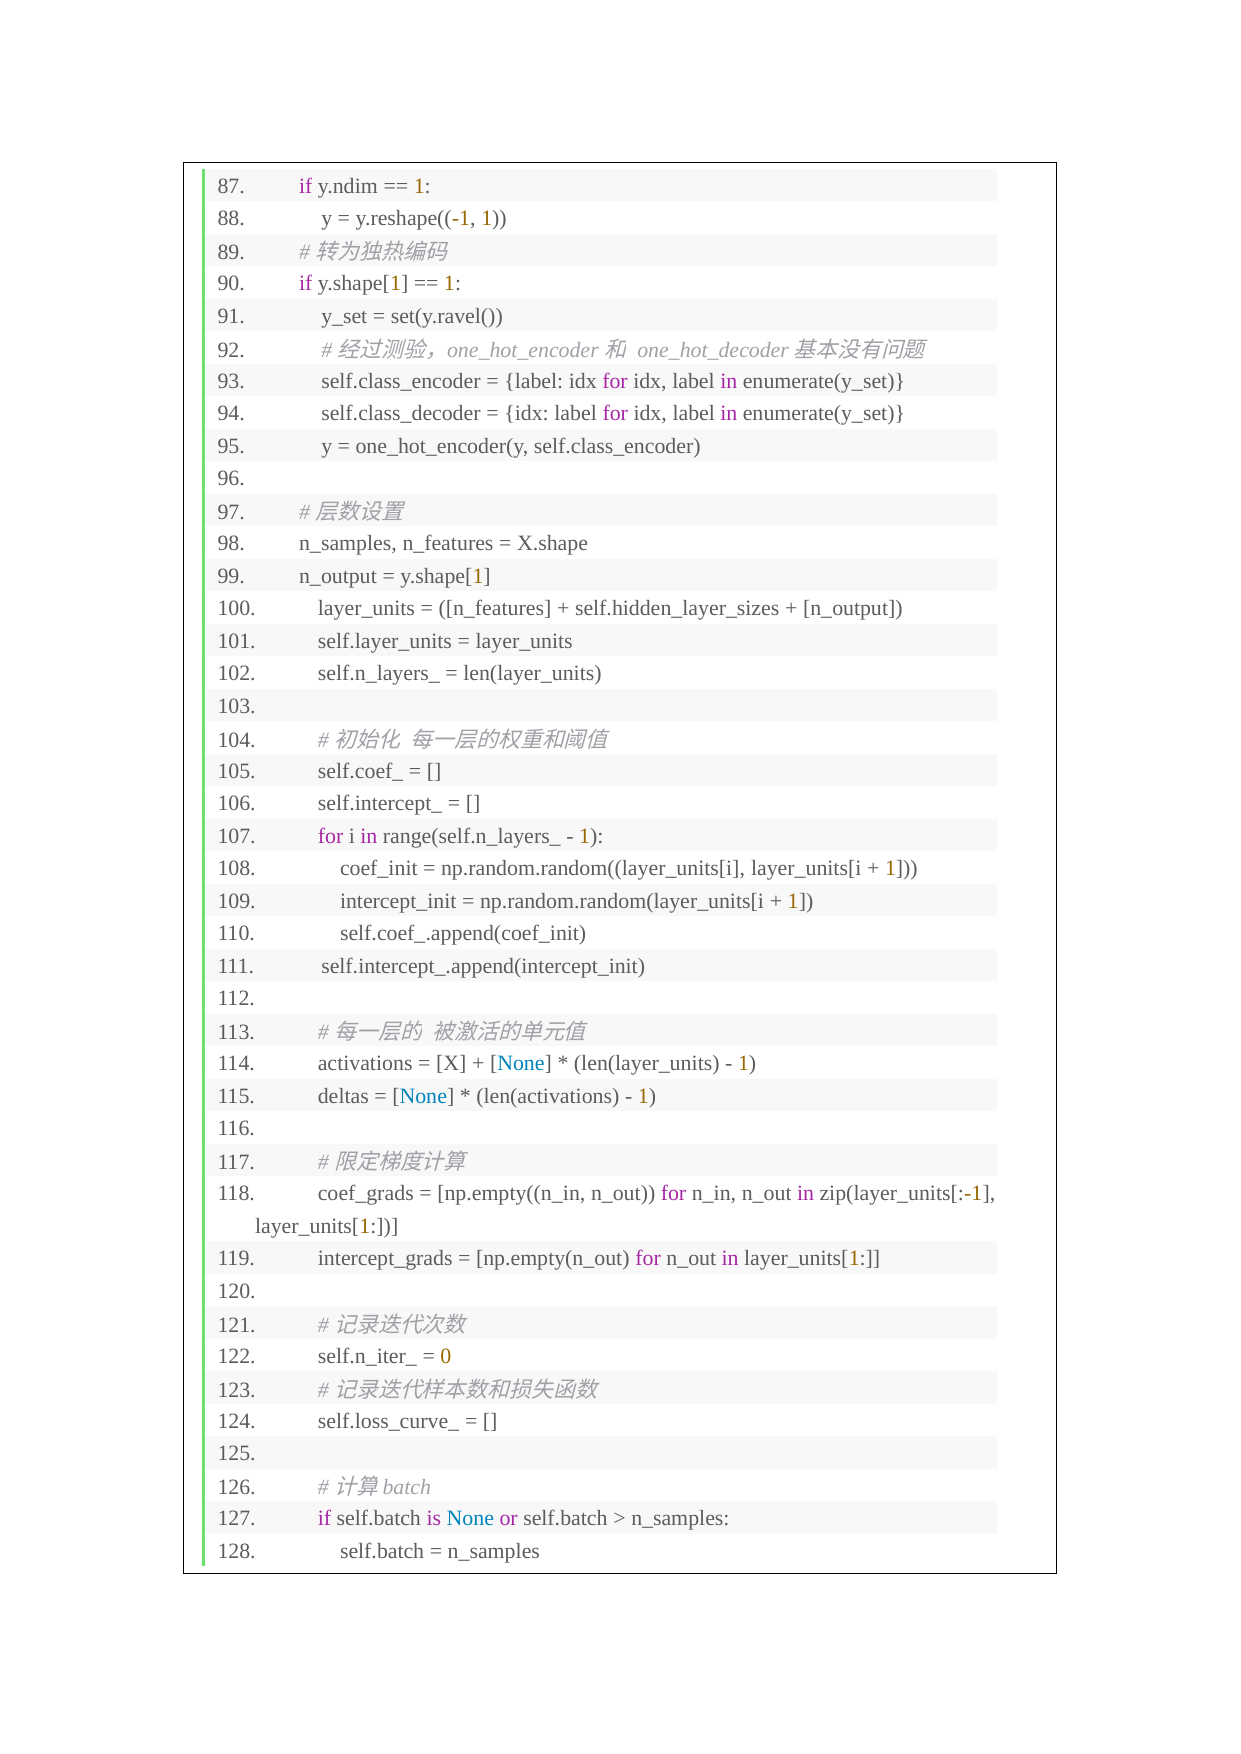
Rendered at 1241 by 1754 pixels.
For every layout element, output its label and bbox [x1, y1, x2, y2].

table_cell [184, 163, 1056, 1572]
